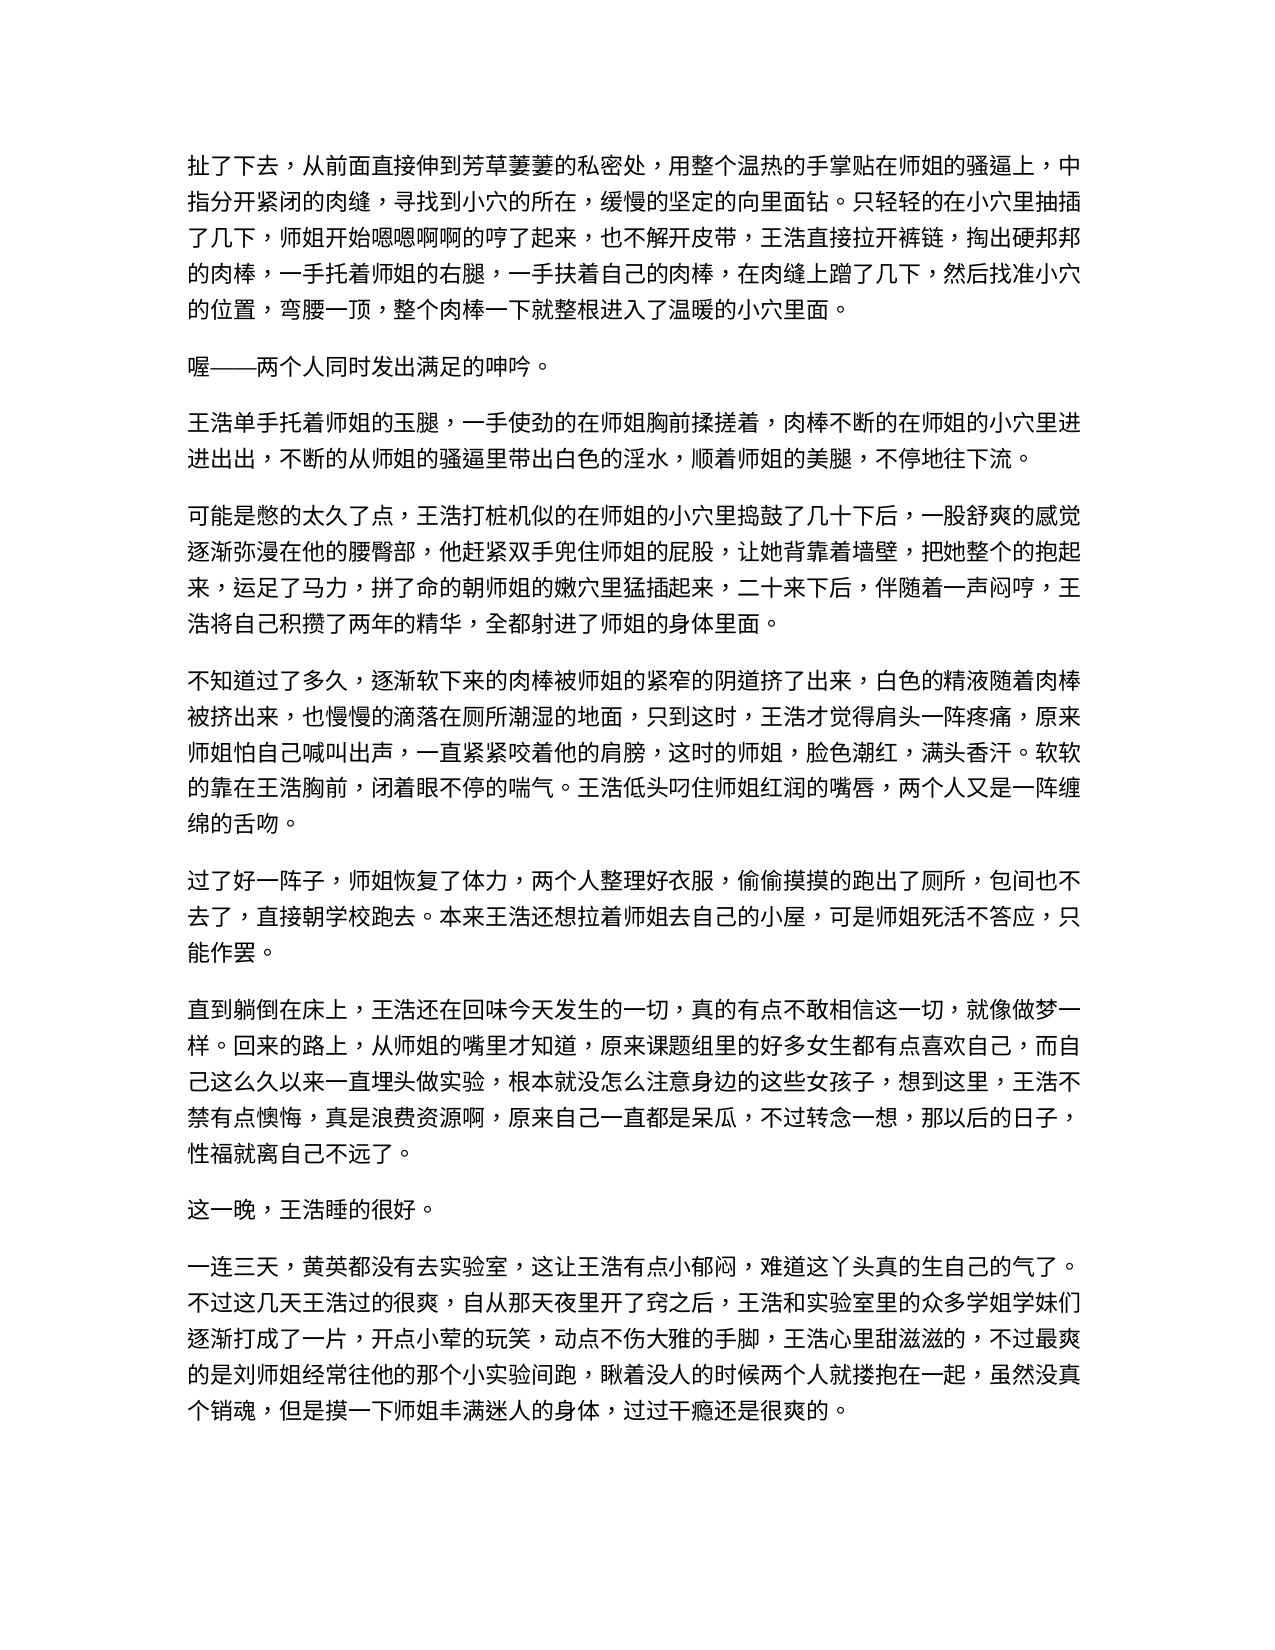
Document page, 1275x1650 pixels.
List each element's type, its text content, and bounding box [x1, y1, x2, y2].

text 过了好一阵子，师姐恢复了体力，两个人整理好衣服，偷偷摸摸的跑出了厕所，包间也不去了，直接朝学校跑去。本来王浩还想拉着师姐去自己的小屋，可是师姐死活不答应，只能作罢。 [187, 865, 1087, 968]
text 直到躺倒在床上，王浩还在回味今天发生的一切，真的有点不敢相信这一切，就像做梦一样。回来的路上，从师姐的嘴里才知道，原来课题组里的好多女生都有点喜欢自己，而自己这么久以来一直埋头做实验，根本就没怎么注意身边的这些女孩子，想到这里，王浩不禁有点懊悔，真是浪费资源啊，原来自己一直都是呆瓜，不过转念一想，那以后的日子，性福就离自己不远了。 [187, 994, 1087, 1169]
text 喔——两个人同时发出满足的呻吟。 [187, 351, 1087, 382]
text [187, 150, 1087, 325]
text 不知道过了多久，逐渐软下来的肉棒被师姐的紧窄的阴道挤了出来，白色的精液随着肉棒被挤出来，也慢慢的滴落在厕所潮湿的地面，只到这时，王浩才觉得肩头一阵疼痛，原来师姐怕自己喊叫出声，一直紧紧咬着他的肩膀，这时的师姐，脸色潮红，满头香汗。软软的靠在王浩胸前，闭着眼不停的喘气。王浩低头叼住师姐红润的嘴唇，两个人又是一阵缠绵的舌吻。 [187, 664, 1087, 839]
text 王浩单手托着师姐的玉腿，一手使劲的在师姐胸前揉搓着，肉棒不断的在师姐的小穴里进进出出，不断的从师姐的骚逼里带出白色的淫水，顺着师姐的美腿，不停地往下流。 [187, 407, 1087, 474]
text 可能是憋的太久了点，王浩打桩机似的在师姐的小穴里捣鼓了几十下后，一股舒爽的感觉逐渐弥漫在他的腰臀部，他赶紧双手兜住师姐的屁股，让她背靠着墙壁，把她整个的抱起来，运足了马力，拼了命的朝师姐的嫩穴里猛插起来，二十来下后，伴随着一声闷哼，王浩将自己积攒了两年的精华，全都射进了师姐的身体里面。 [187, 500, 1087, 639]
text 这一晚，王浩睡的很好。 [187, 1194, 1087, 1226]
text 一连三天，黄英都没有去实验室，这让王浩有点小郁闷，难道这丫头真的生自己的气了。不过这几天王浩过的很爽，自从那天夜里开了窍之后，王浩和实验室里的众多学姐学妹们逐渐打成了一片，开点小荤的玩笑，动点不伤大雅的手脚，王浩心里甜滋滋的，不过最爽的是刘师姐经常往他的那个小实验间跑，瞅着没人的时候两个人就搂抱在一起，虽然没真个销魂，但是摸一下师姐丰满迷人的身体，过过干瘾还是很爽的。 [187, 1251, 1087, 1426]
